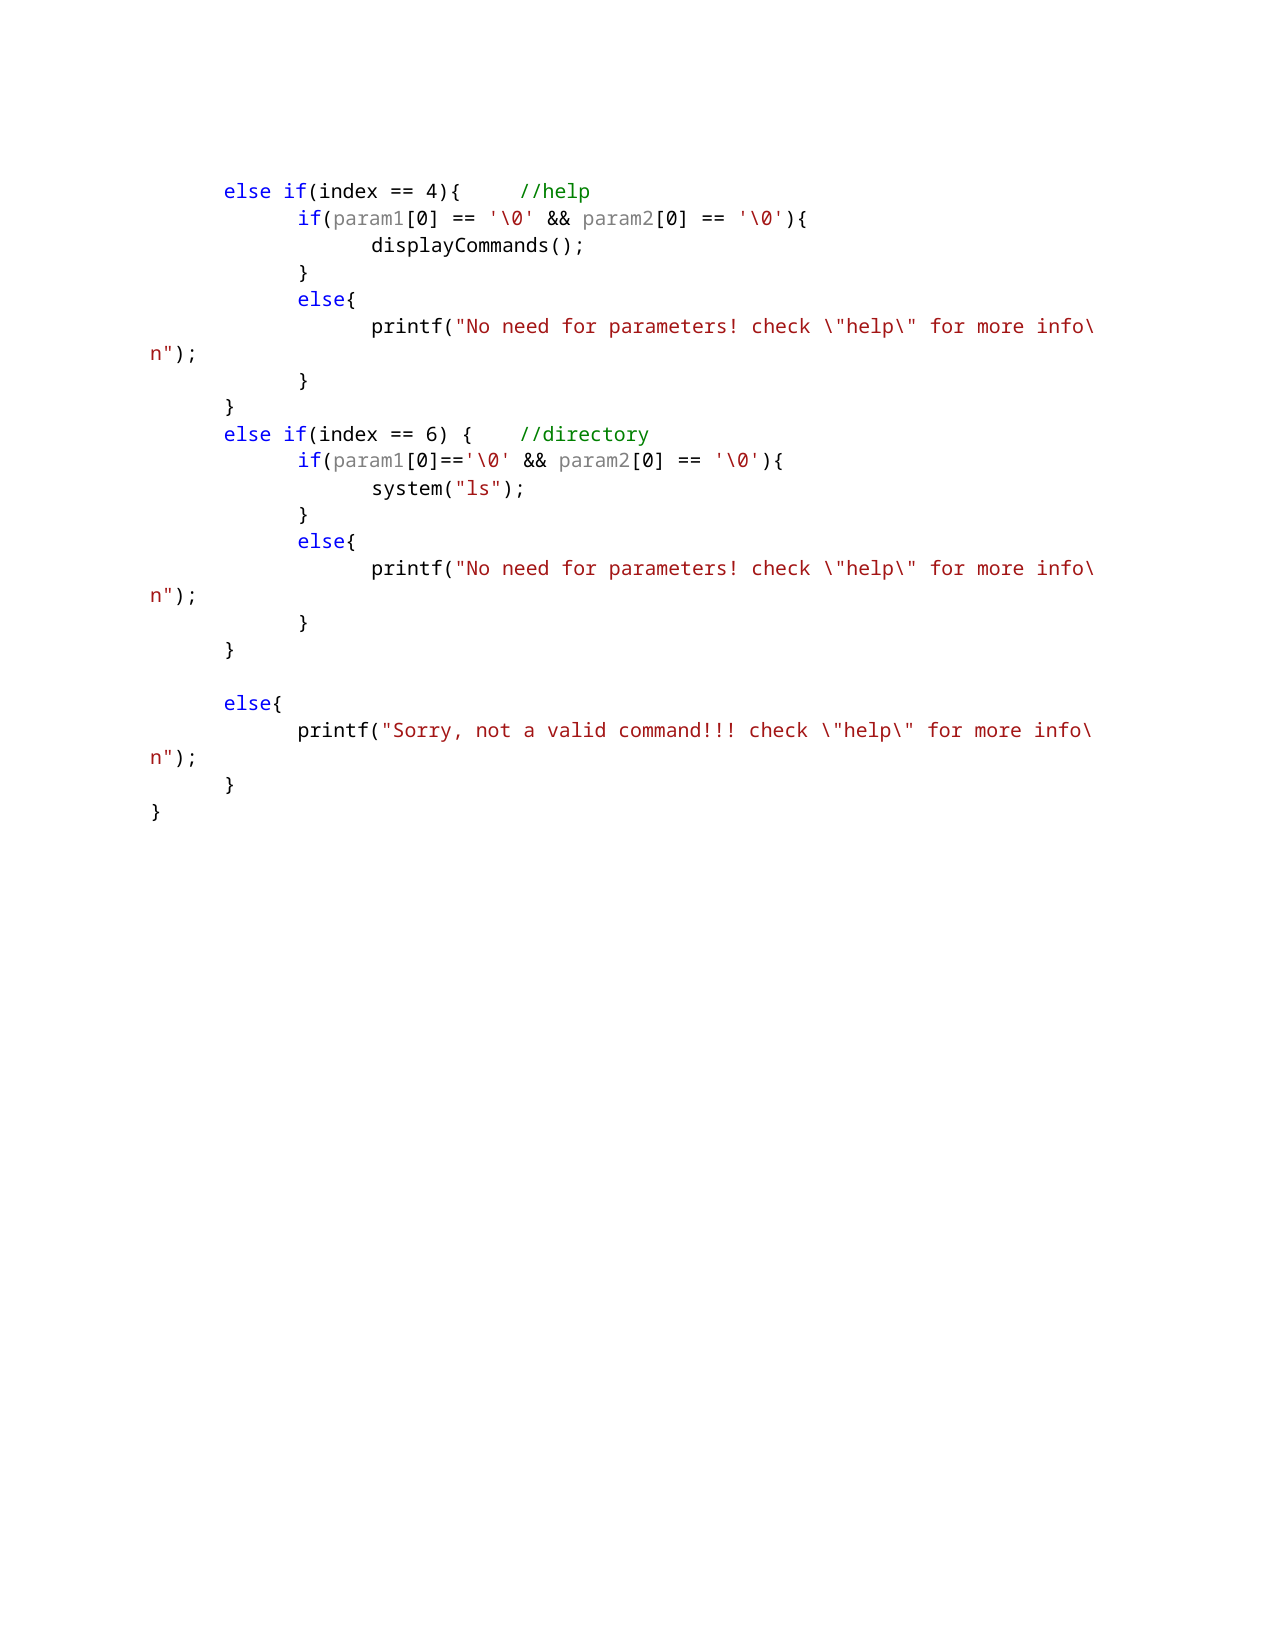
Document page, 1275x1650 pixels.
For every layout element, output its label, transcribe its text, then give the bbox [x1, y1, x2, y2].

text } [150, 636, 1125, 663]
text } [150, 501, 1125, 528]
text else{ [150, 689, 1125, 717]
text printf("Sorry, not a valid command!!! check \"help\" for more info\n"); [150, 717, 1125, 771]
text if(param1[0] == '\0' && param2[0] == '\0'){ [150, 204, 1125, 231]
text } [150, 771, 1125, 797]
text } [150, 609, 1125, 636]
text } [150, 258, 1125, 285]
text else if(index == 4){ //help [150, 177, 1125, 204]
text } [150, 393, 1125, 420]
text system("ls"); [150, 474, 1125, 501]
text } [150, 366, 1125, 393]
text else{ [150, 528, 1125, 555]
text displayCommands(); [150, 231, 1125, 258]
text if(param1[0]=='\0' && param2[0] == '\0'){ [150, 447, 1125, 474]
text } [150, 797, 1125, 824]
text else if(index == 6) { //directory [150, 420, 1125, 447]
text else{ [150, 285, 1125, 312]
text printf("No need for parameters! check \"help\" for more info\n"); [150, 555, 1125, 609]
text printf("No need for parameters! check \"help\" for more info\n"); [150, 312, 1125, 366]
